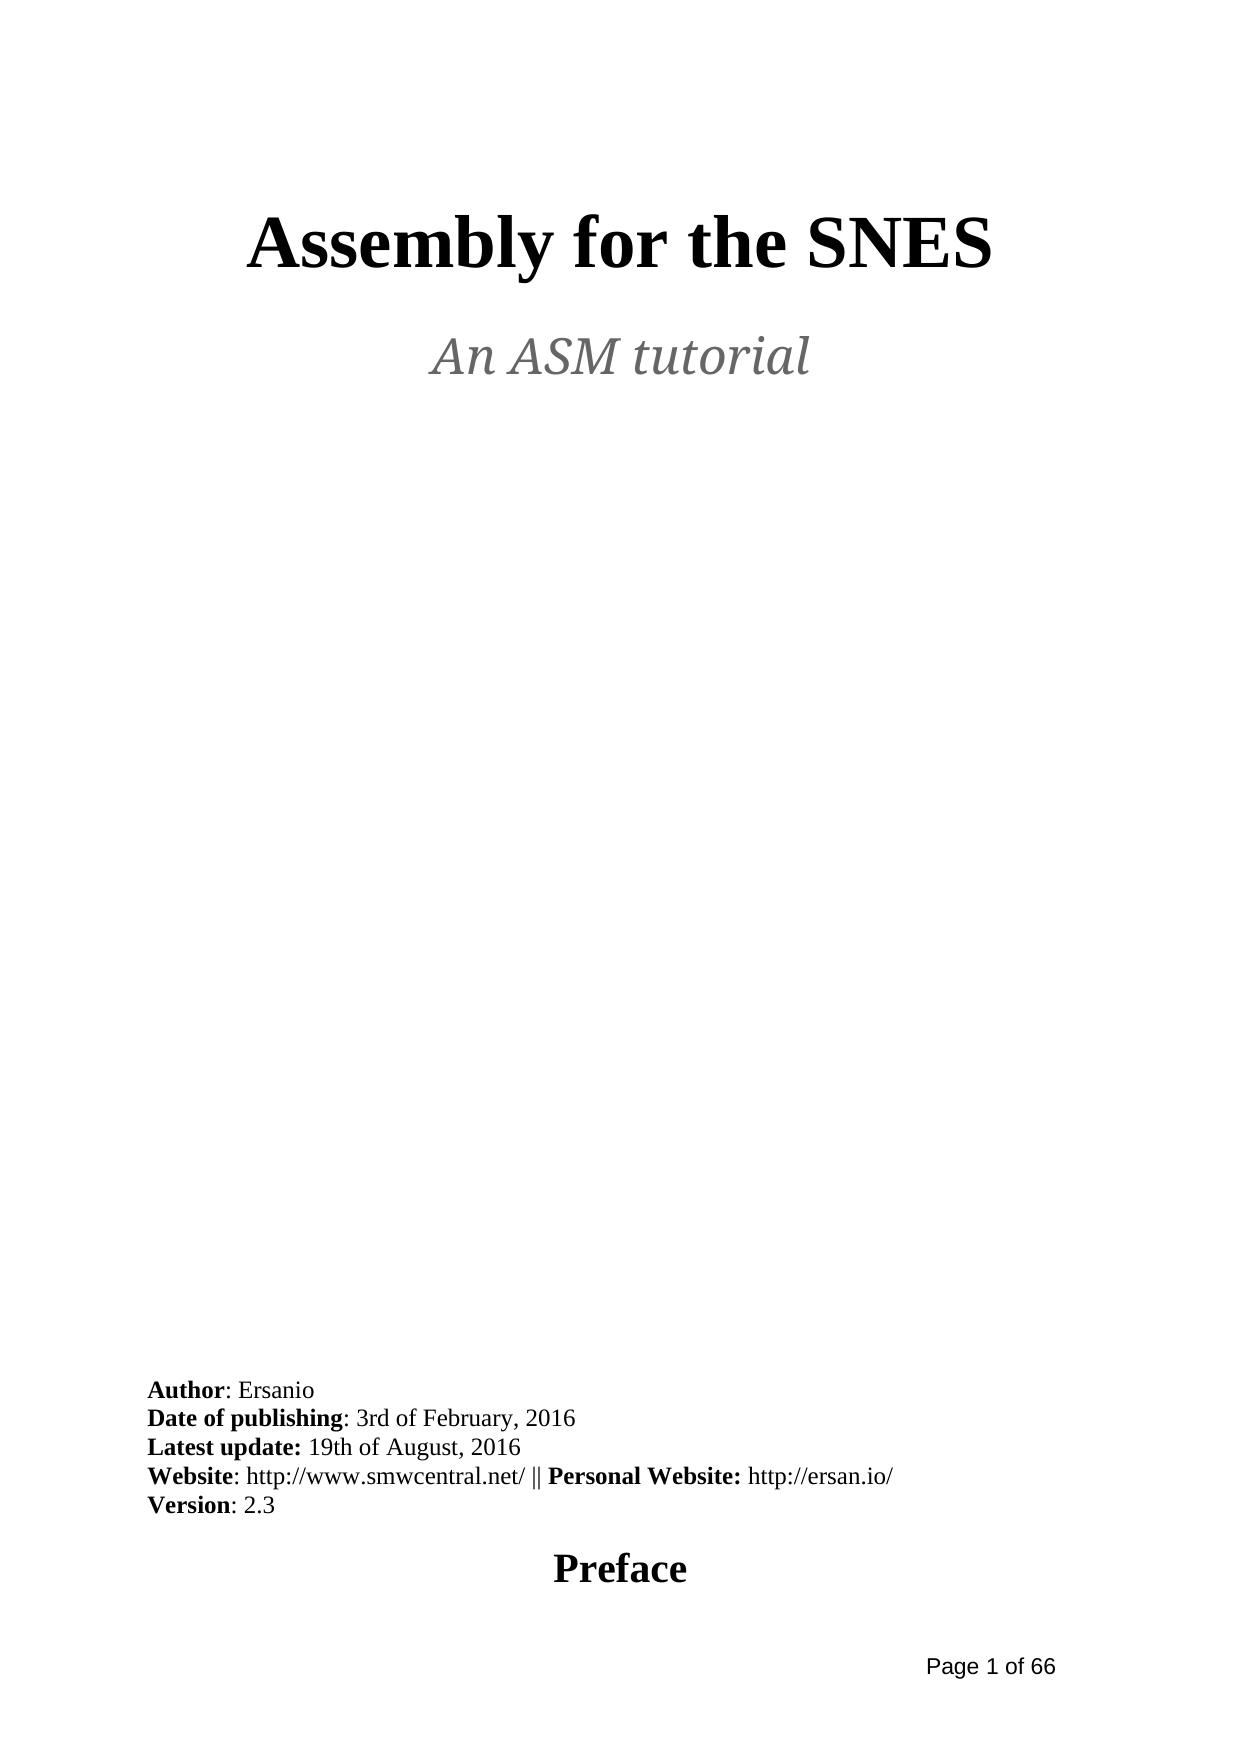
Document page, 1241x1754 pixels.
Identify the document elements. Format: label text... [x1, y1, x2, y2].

text Latest update: 19th of August, 2016 [147, 1432, 1093, 1461]
title Assembly for the SNES [147, 197, 1093, 283]
text Website: http://www.smwcentral.net/ || Personal Website: http://ersan.io/ Version: 2.3 [147, 1461, 1093, 1518]
text Author: Ersanio Date of publishing: 3rd of February, 2016 [147, 1375, 1093, 1432]
subtitle Preface [147, 1543, 1093, 1591]
subtitle An ASM tutorial [147, 321, 1093, 389]
